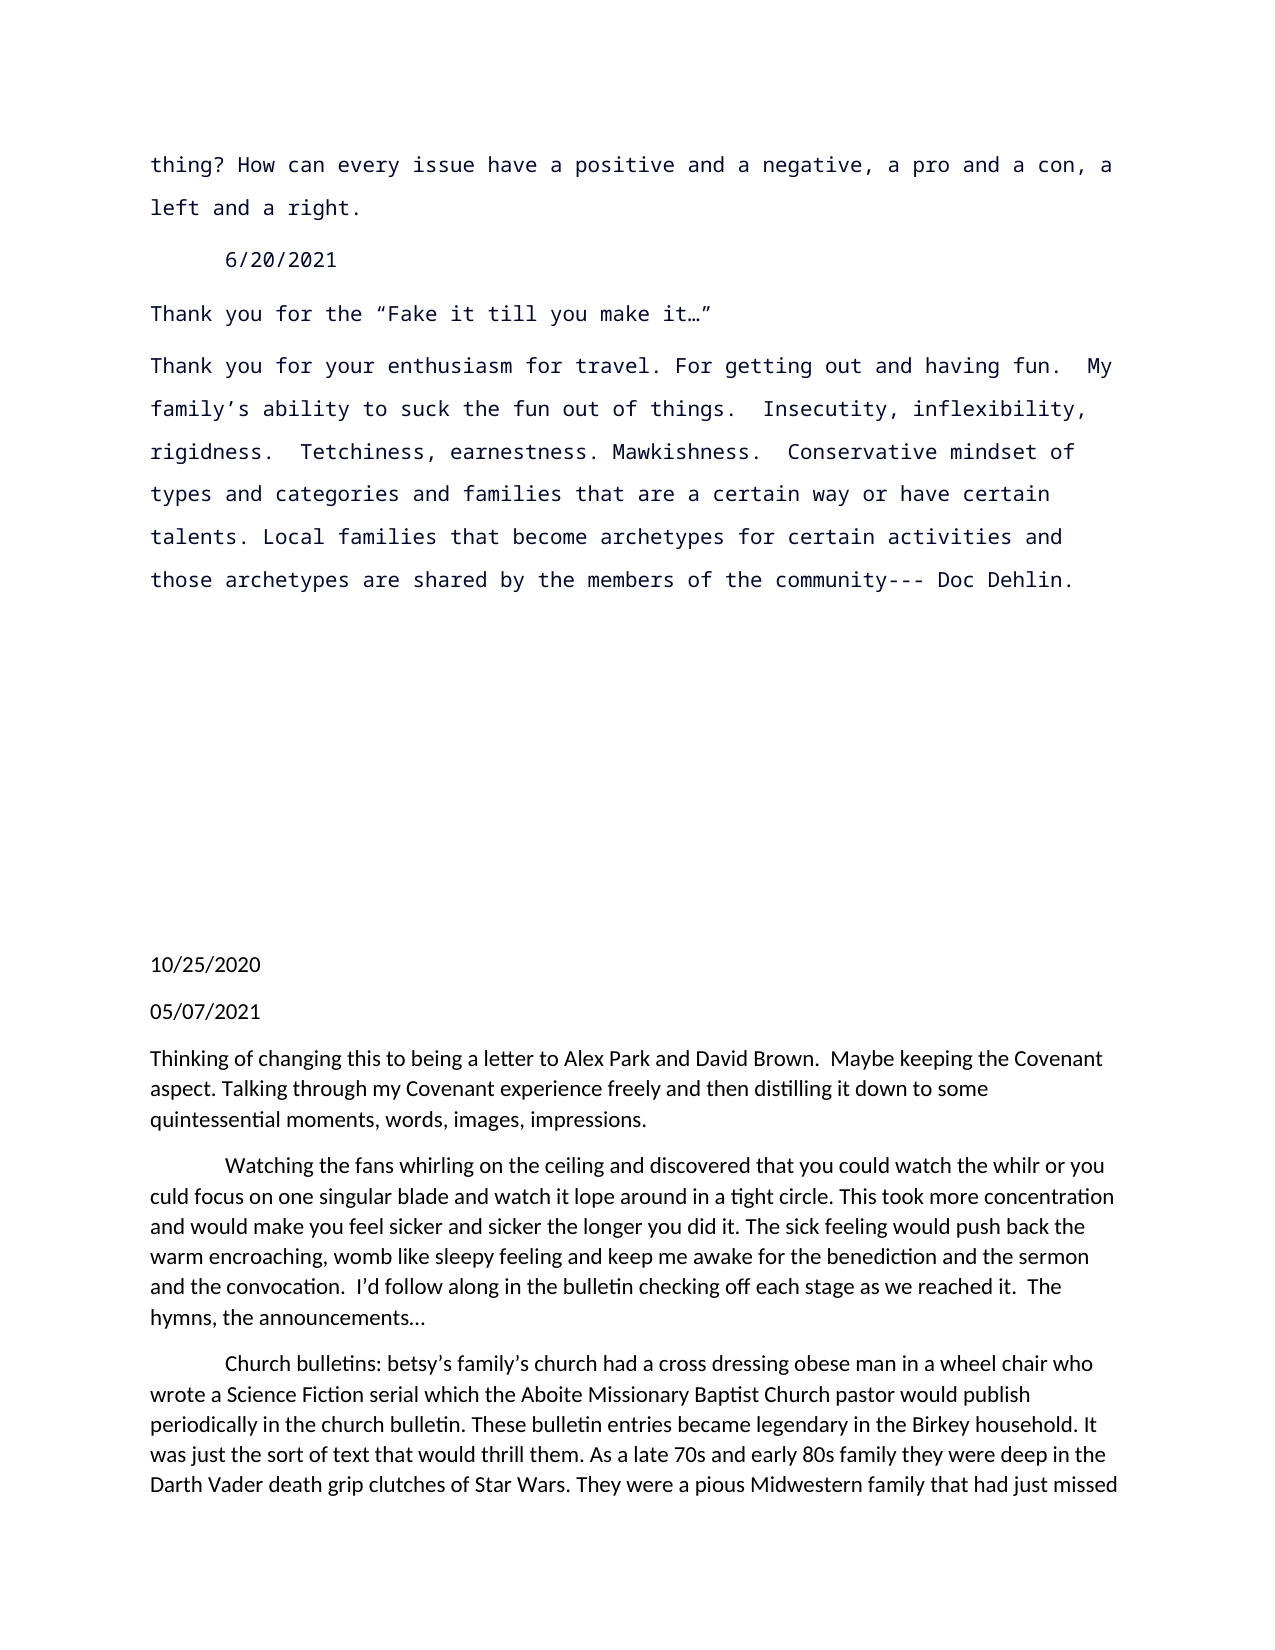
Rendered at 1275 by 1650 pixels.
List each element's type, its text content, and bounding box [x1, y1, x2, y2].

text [150, 150, 1125, 221]
text Thank you for your enthusiasm for travel. For getting out and having fun. My family’s ability to suck the fun out of things. Insecutity, inflexibility, rigidness. Tetchiness, earnestness. Mawkishness. Conservative mindset of types and categories and families that are a certain way or have certain talents. Local families that become archetypes for certain activities and those archetypes are shared by the members of the community--- Doc Dehlin. [150, 352, 1125, 593]
text Watching the fans whirling on the ceiling and discovered that you could watch the whilr or you culd focus on one singular blade and watch it lope around in a tight circle. This took more concentration and would make you feel sicker and sicker the longer you did it. The sick feeling would push back the warm encroaching, womb like sleepy feeling and keep me awake for the benediction and the sermon and the convocation. I’d follow along in the bulletin checking off each stage as we reached it. The hymns, the announcements… [150, 1152, 1125, 1331]
text Thinking of changing this to being a letter to Alex Park and David Brown. Maybe keeping the Covenant aspect. Talking through my Covenant experience freely and then distilling it down to some quintessential moments, words, images, impressions. [150, 1044, 1125, 1133]
text 10/25/2020 [150, 951, 1125, 978]
text 05/07/2021 [150, 997, 1125, 1025]
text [150, 1349, 1125, 1498]
text 6/20/2021 [150, 246, 1125, 274]
text Thank you for the “Fake it till you make it…” [150, 299, 1125, 327]
